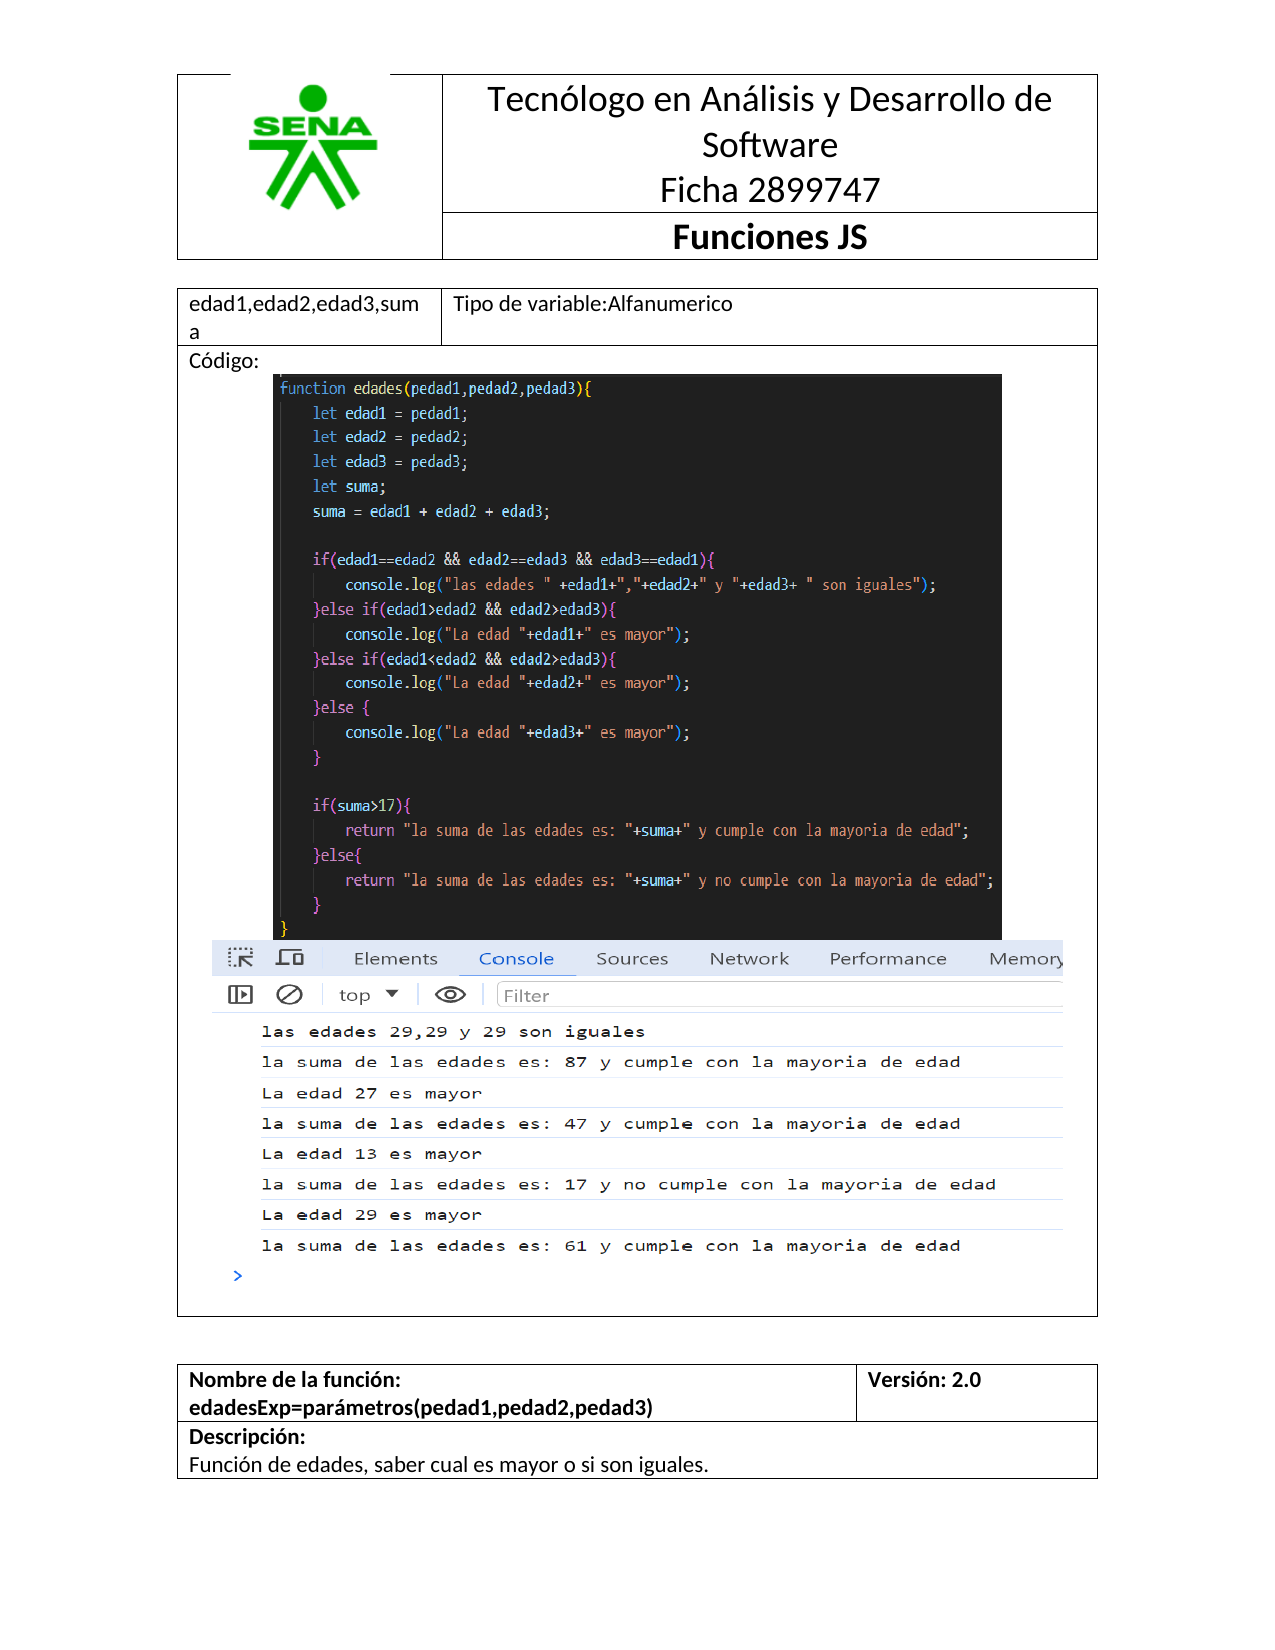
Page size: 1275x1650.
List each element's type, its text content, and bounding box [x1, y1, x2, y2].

picture [230, 74, 390, 226]
picture [212, 374, 1063, 1288]
table_cell edad1,edad2,edad3,suma [178, 289, 441, 345]
table_cell Código: [178, 346, 1097, 1316]
table_cell Descripción: Función de edades, saber cual es mayor o si son iguales. [178, 1422, 1097, 1478]
table_header Nombre de la función: edadesExp=parámetros(pedad1,pedad2,pedad3) [178, 1365, 856, 1421]
table_header Versión: 2.0 [857, 1365, 1097, 1421]
table_cell Tipo de variable:Alfanumerico [442, 289, 1097, 345]
